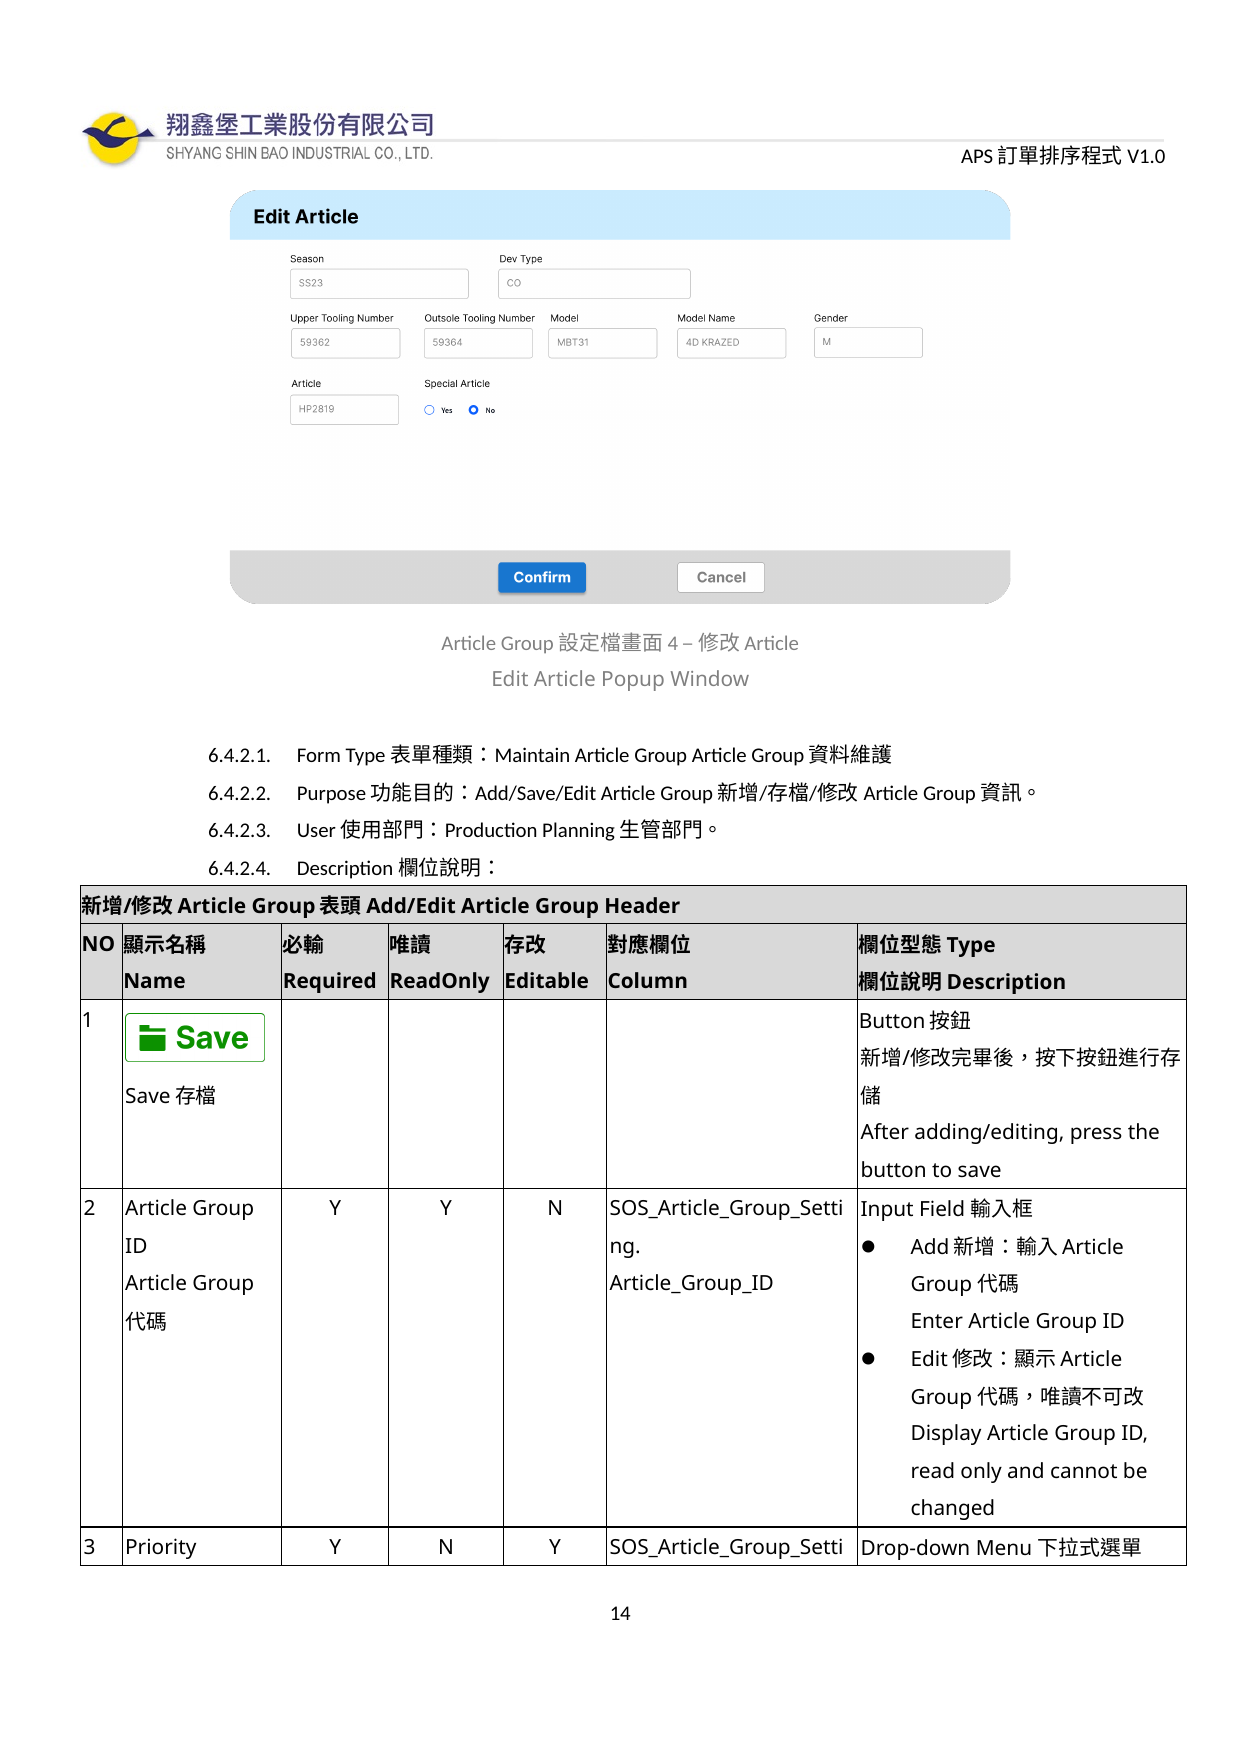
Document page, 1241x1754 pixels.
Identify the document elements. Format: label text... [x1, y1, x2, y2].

table_cell 2 [81, 1189, 122, 1526]
table_cell Article Group ID Article Group 代碼 [123, 1189, 281, 1526]
table_cell SOS_Article_Group_Setting. Priority [607, 1528, 857, 1565]
table_cell [282, 1000, 388, 1188]
table_cell N [504, 1189, 606, 1526]
table_cell Priority Article Group優先等級 [123, 1528, 281, 1565]
text Edit Article Popup Window [75, 660, 1165, 697]
picture [229, 190, 1011, 604]
picture [1156, 151, 1162, 162]
table_cell 存改 Editable [504, 924, 606, 999]
table_cell 欄位型態 Type 欄位說明 Description [858, 924, 1186, 999]
table_cell Button按鈕 新增/修改完畢後，按下按鈕進行存儲 After adding/editing, press the button to save [858, 1000, 1186, 1188]
table_cell [504, 1000, 606, 1188]
list User 使用部門：Production Planning生管部門。 [208, 810, 1165, 847]
list Form Type 表單種類：Maintain Article Group Article Group資料維護 [208, 735, 1165, 772]
table_cell N [389, 1528, 503, 1565]
table_cell 唯讀 ReadOnly [389, 924, 503, 999]
table_header 新增/修改Article Group表頭 Add/Edit Article Group Header [81, 886, 1186, 923]
table_cell Input Field 輸入框 Add新增：輸入Article Group 代碼 Enter Article Group ID Edit修改：顯示Article Group 代碼，唯讀不可改 Display Article Group ID, read only and cannot be changed [858, 1189, 1186, 1526]
table_cell [389, 1000, 503, 1188]
table_cell Y [282, 1528, 388, 1565]
table_cell NO [81, 924, 122, 999]
list Description 欄位說明： [208, 847, 1165, 885]
text Article Group 設定檔畫面 4 – 修改Article [75, 622, 1165, 660]
table_cell 1 [81, 1000, 122, 1188]
table_cell 對應欄位 Column [607, 924, 857, 999]
picture [75, 103, 1164, 170]
table_cell 必輸 Required [282, 924, 388, 999]
table_cell 顯示名稱 Name [123, 924, 281, 999]
list Purpose 功能目的：Add/Save/Edit Article Group新增/存檔/修改 Article Group資訊。 [208, 772, 1165, 810]
table_cell SOS_Article_Group_Setting. Article_Group_ID [607, 1189, 857, 1526]
table_cell 3 [81, 1528, 122, 1565]
table_cell Save存檔 [123, 1000, 281, 1188]
table_cell Y [282, 1189, 388, 1526]
picture [125, 1013, 265, 1062]
table_cell Y [389, 1189, 503, 1526]
table_cell Y [504, 1528, 606, 1565]
table_cell [607, 1000, 857, 1188]
